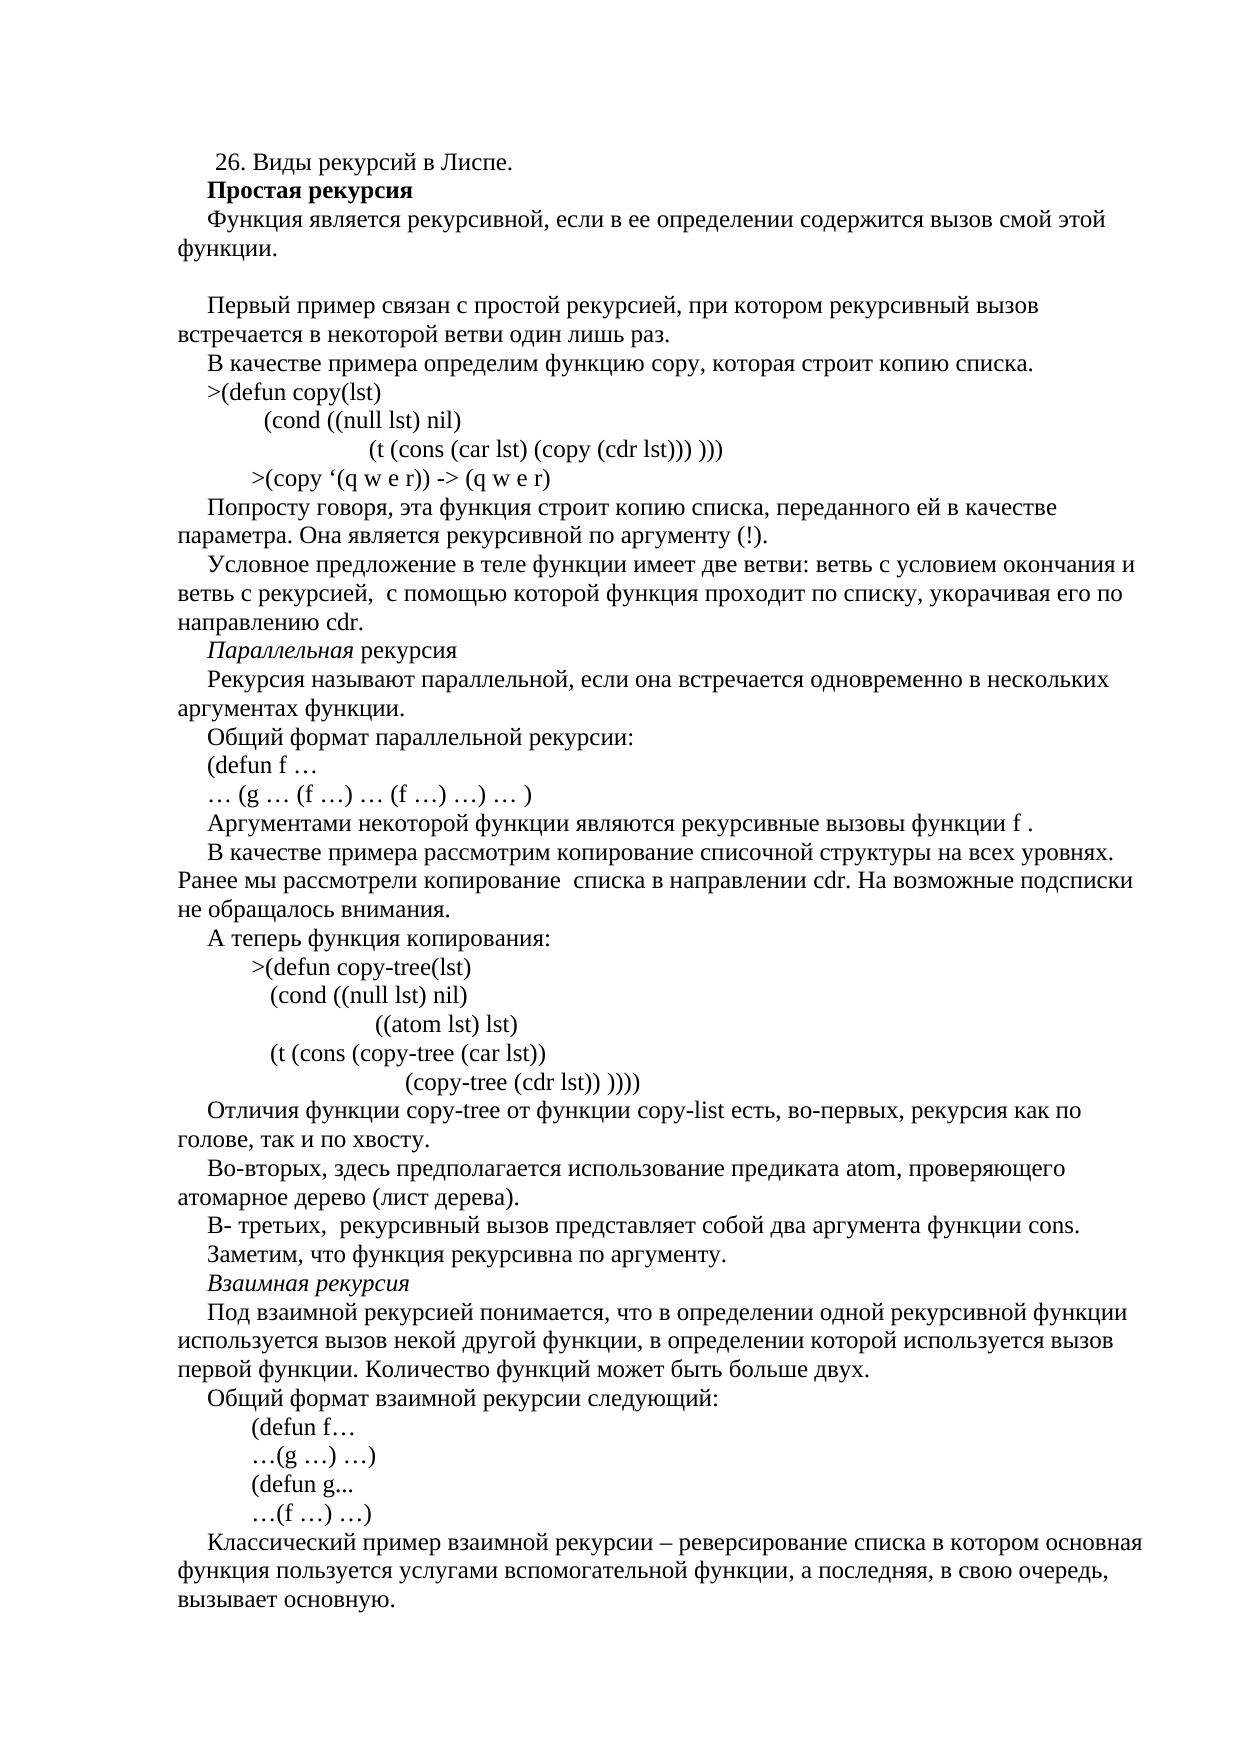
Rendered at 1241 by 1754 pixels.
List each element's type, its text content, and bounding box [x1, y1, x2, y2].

text >(defun copy-tree(lst) [177, 952, 1152, 981]
text Общий формат параллельной рекурсии: [177, 722, 1152, 751]
text (defun f… [177, 1412, 1152, 1441]
text …(f …) …) [177, 1498, 1152, 1527]
text Параллельная рекурсия [177, 636, 1152, 664]
text >(defun copy(lst) [177, 377, 1152, 406]
text Аргументами некоторой функции являются рекурсивные вызовы функции f . [177, 808, 1152, 837]
text Первый пример связан с простой рекурсией, при котором рекурсивный вызов встречается в некоторой ветви один лишь раз. [177, 291, 1152, 348]
text (t (cons (copy-tree (car lst)) [177, 1038, 1152, 1067]
text (defun g... [177, 1469, 1152, 1498]
text >(copy ‘(q w e r)) -> (q w e r) [177, 463, 1152, 492]
text Простая рекурсия [177, 176, 1152, 204]
text В- третьих, рекурсивный вызов представляет собой два аргумента функции cons. [177, 1211, 1152, 1239]
text (defun f … [177, 751, 1152, 779]
text Функция является рекурсивной, если в ее определении содержится вызов смой этой функции. [177, 204, 1152, 262]
text Попросту говоря, эта функция строит копию списка, переданного ей в качестве параметра. Она является рекурсивной по аргументу (!). [177, 492, 1152, 549]
text Заметим, что функция рекурсивна по аргументу. [177, 1239, 1152, 1268]
text (cond ((null lst) nil) [177, 981, 1152, 1009]
text (t (cons (car lst) (copy (cdr lst))) ))) [177, 434, 1152, 463]
text В качестве примера определим функцию copy, которая строит копию списка. [177, 348, 1152, 377]
list Виды рекурсий в Лиспе. [215, 147, 1152, 176]
text Отличия функции copy-tree от функции copy-list есть, во-первых, рекурсия как по голове, так и по хвосту. [177, 1096, 1152, 1153]
text Условное предложение в теле функции имеет две ветви: ветвь с условием окончания и ветвь с рекурсией, с помощью которой функция проходит по списку, укорачивая его по направлению cdr. [177, 549, 1152, 636]
text (cond ((null lst) nil) [177, 406, 1152, 434]
text Под взаимной рекурсией понимается, что в определении одной рекурсивной функции используется вызов некой другой функции, в определении которой используется вызов первой функции. Количество функций может быть больше двух. [177, 1297, 1152, 1383]
text …(g …) …) [177, 1441, 1152, 1469]
text ((atom lst) lst) [177, 1009, 1152, 1038]
text Рекурсия называют параллельной, если она встречается одновременно в нескольких аргументах функции. [177, 664, 1152, 722]
text … (g … (f …) … (f …) …) … ) [177, 779, 1152, 808]
text Во-вторых, здесь предполагается использование предиката atom, проверяющего атомарное дерево (лист дерева). [177, 1153, 1152, 1211]
text В качестве примера рассмотрим копирование списочной структуры на всех уровнях. Ранее мы рассмотрели копирование списка в направлении cdr. На возможные подсписки не обращалось внимания. [177, 837, 1152, 923]
text Взаимная рекурсия [177, 1268, 1152, 1297]
text А теперь функция копирования: [177, 923, 1152, 952]
text Общий формат взаимной рекурсии следующий: [177, 1383, 1152, 1412]
text Классический пример взаимной рекурсии – реверсирование списка в котором основная функция пользуется услугами вспомогательной функции, а последняя, в свою очередь, вызывает основную. [177, 1527, 1152, 1613]
text (copy-tree (cdr lst)) )))) [177, 1067, 1152, 1096]
